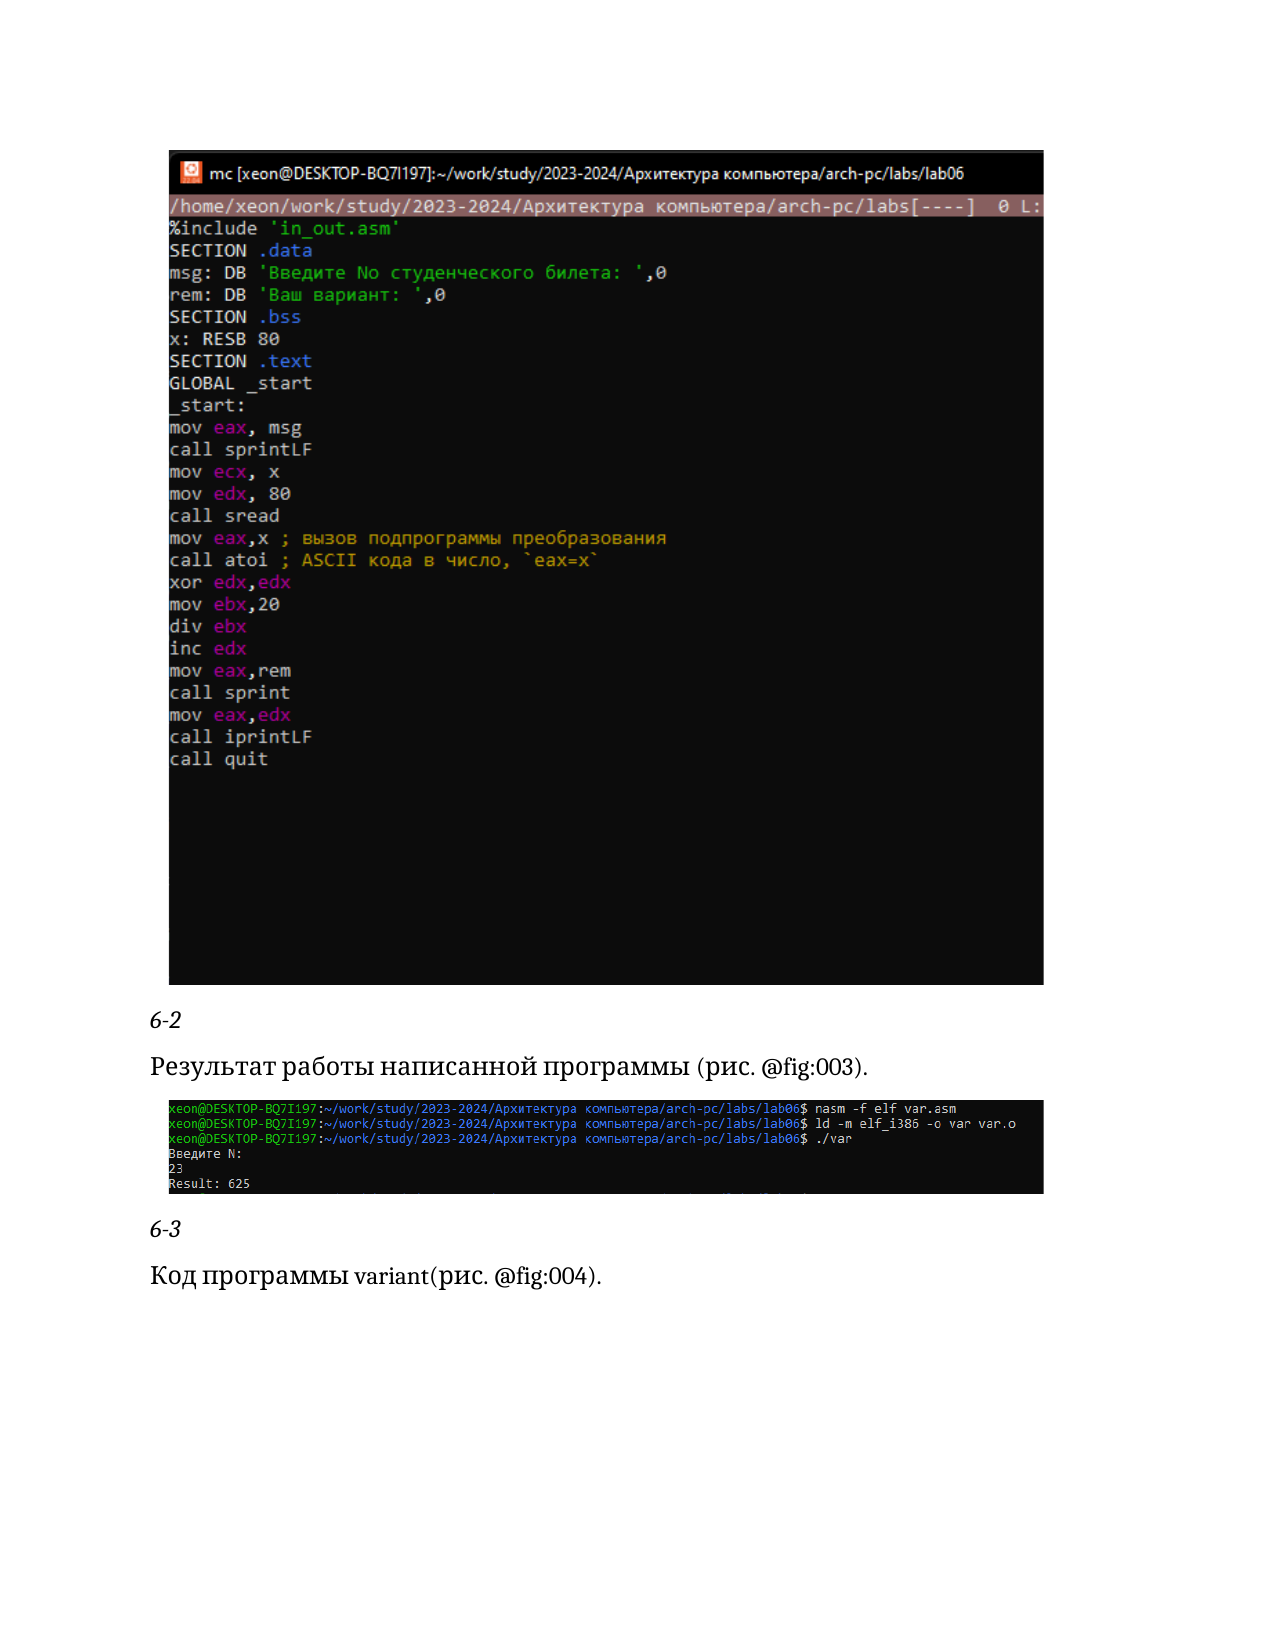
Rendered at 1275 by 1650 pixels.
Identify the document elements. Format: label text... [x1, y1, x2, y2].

text Код программы variant(рис. @fig:004). [150, 1262, 1125, 1291]
picture [168, 150, 1044, 985]
text 6-2 [150, 1006, 1125, 1034]
text 6-3 [150, 1214, 1125, 1243]
picture [168, 1100, 1044, 1194]
text Результат работы написанной программы (рис. @fig:003). [150, 1053, 1125, 1082]
